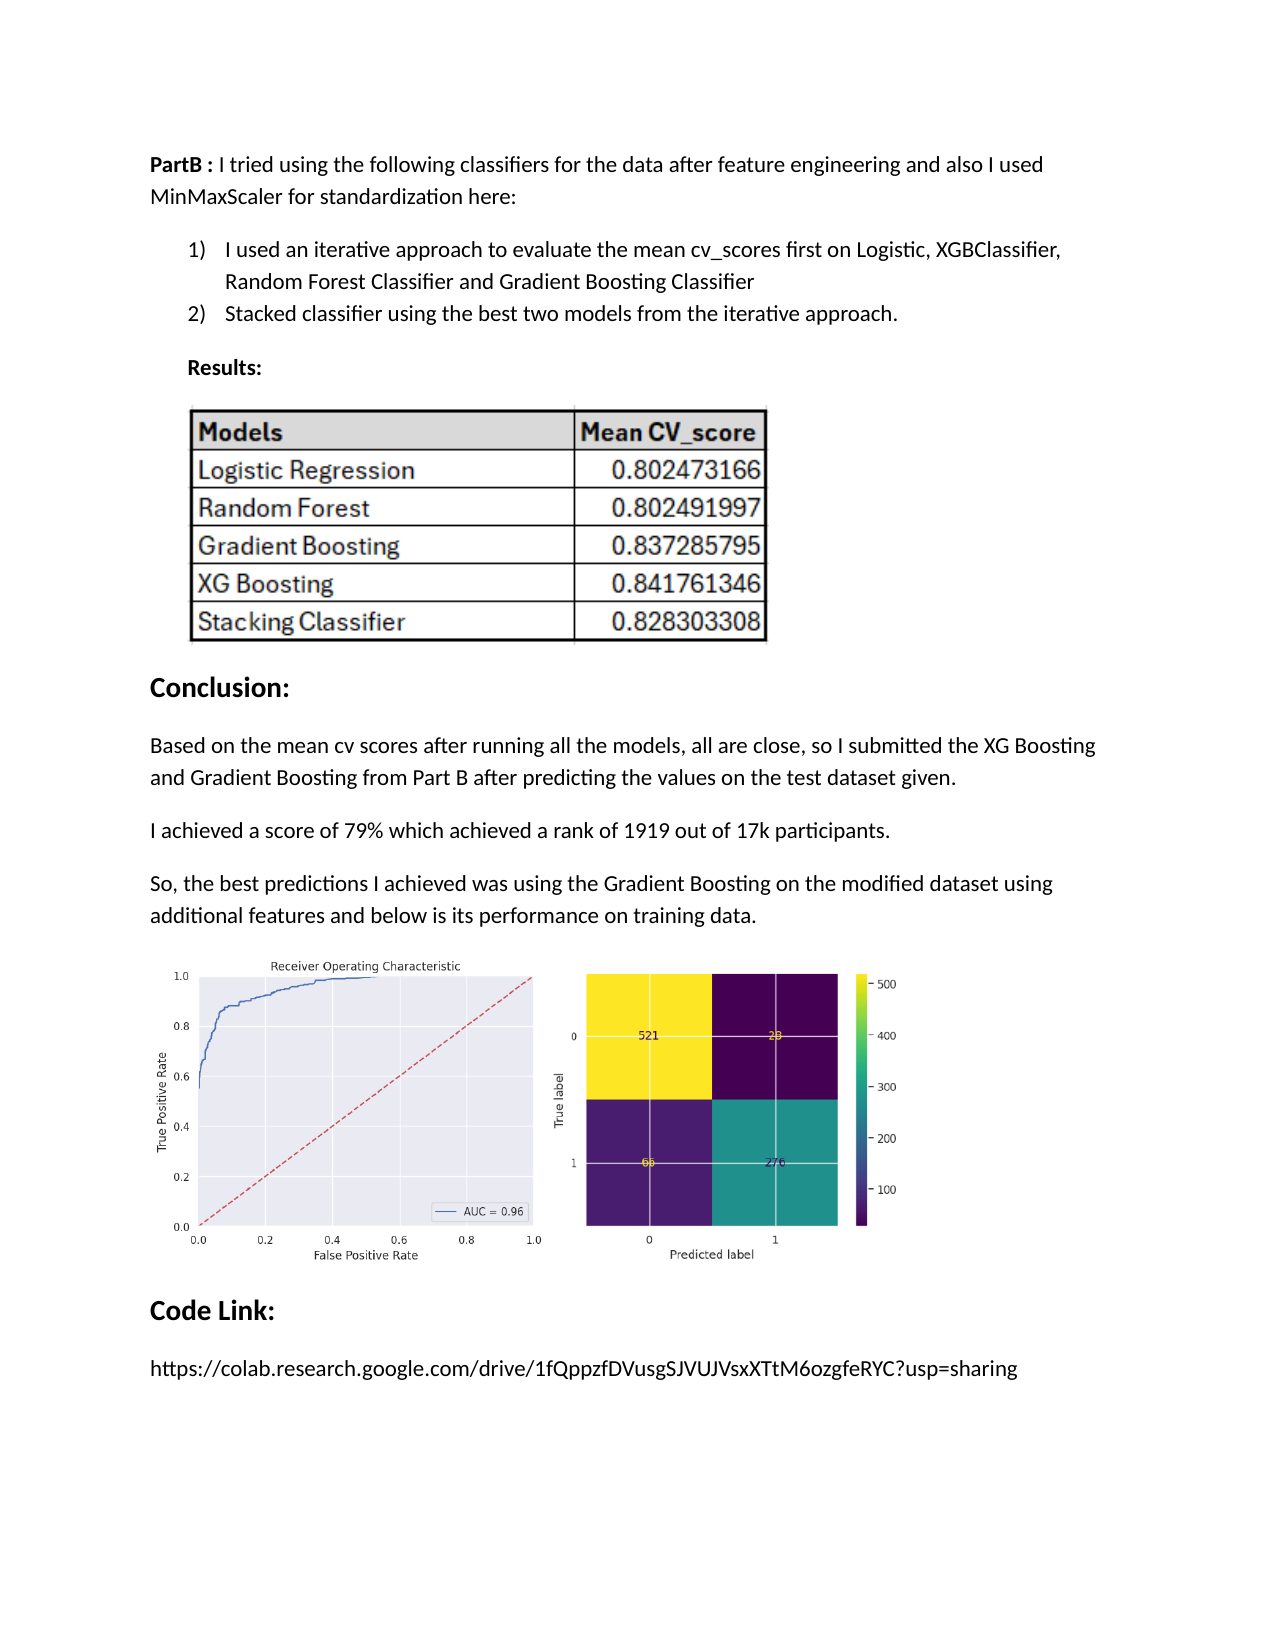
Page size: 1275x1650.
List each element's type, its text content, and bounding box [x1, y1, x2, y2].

text I achieved a score of 79% which achieved a rank of 1919 out of 17k participants. [150, 816, 1125, 844]
text PartB : I tried using the following classifiers for the data after feature engineering and also I used MinMaxScaler for standardization here: [150, 150, 1125, 210]
picture [187, 405, 769, 645]
list I used an iterative approach to evaluate the mean cv_scores first on Logistic, XGBClassifier, Random Forest Classifier and Gradient Boosting Classifier [187, 235, 1125, 295]
list Stacked classifier using the best two models from the iterative approach. [187, 299, 1125, 328]
text Based on the mean cv scores after running all the models, all are close, so I submitted the XG Boosting and Gradient Boosting from Part B after predicting the values on the test dataset given. [150, 731, 1125, 791]
text https://colab.research.google.com/drive/1fQppzfDVusgSJVUJVsxXTtM6ozgfeRYC?usp=sharing [150, 1354, 1125, 1382]
picture [150, 954, 903, 1268]
text So, the best predictions I achieved was using the Gradient Boosting on the modified dataset using additional features and below is its performance on training data. [150, 869, 1125, 929]
text Conclusion: [150, 669, 1125, 705]
text Results: [187, 353, 1125, 381]
text Code Link: [150, 1292, 1125, 1328]
